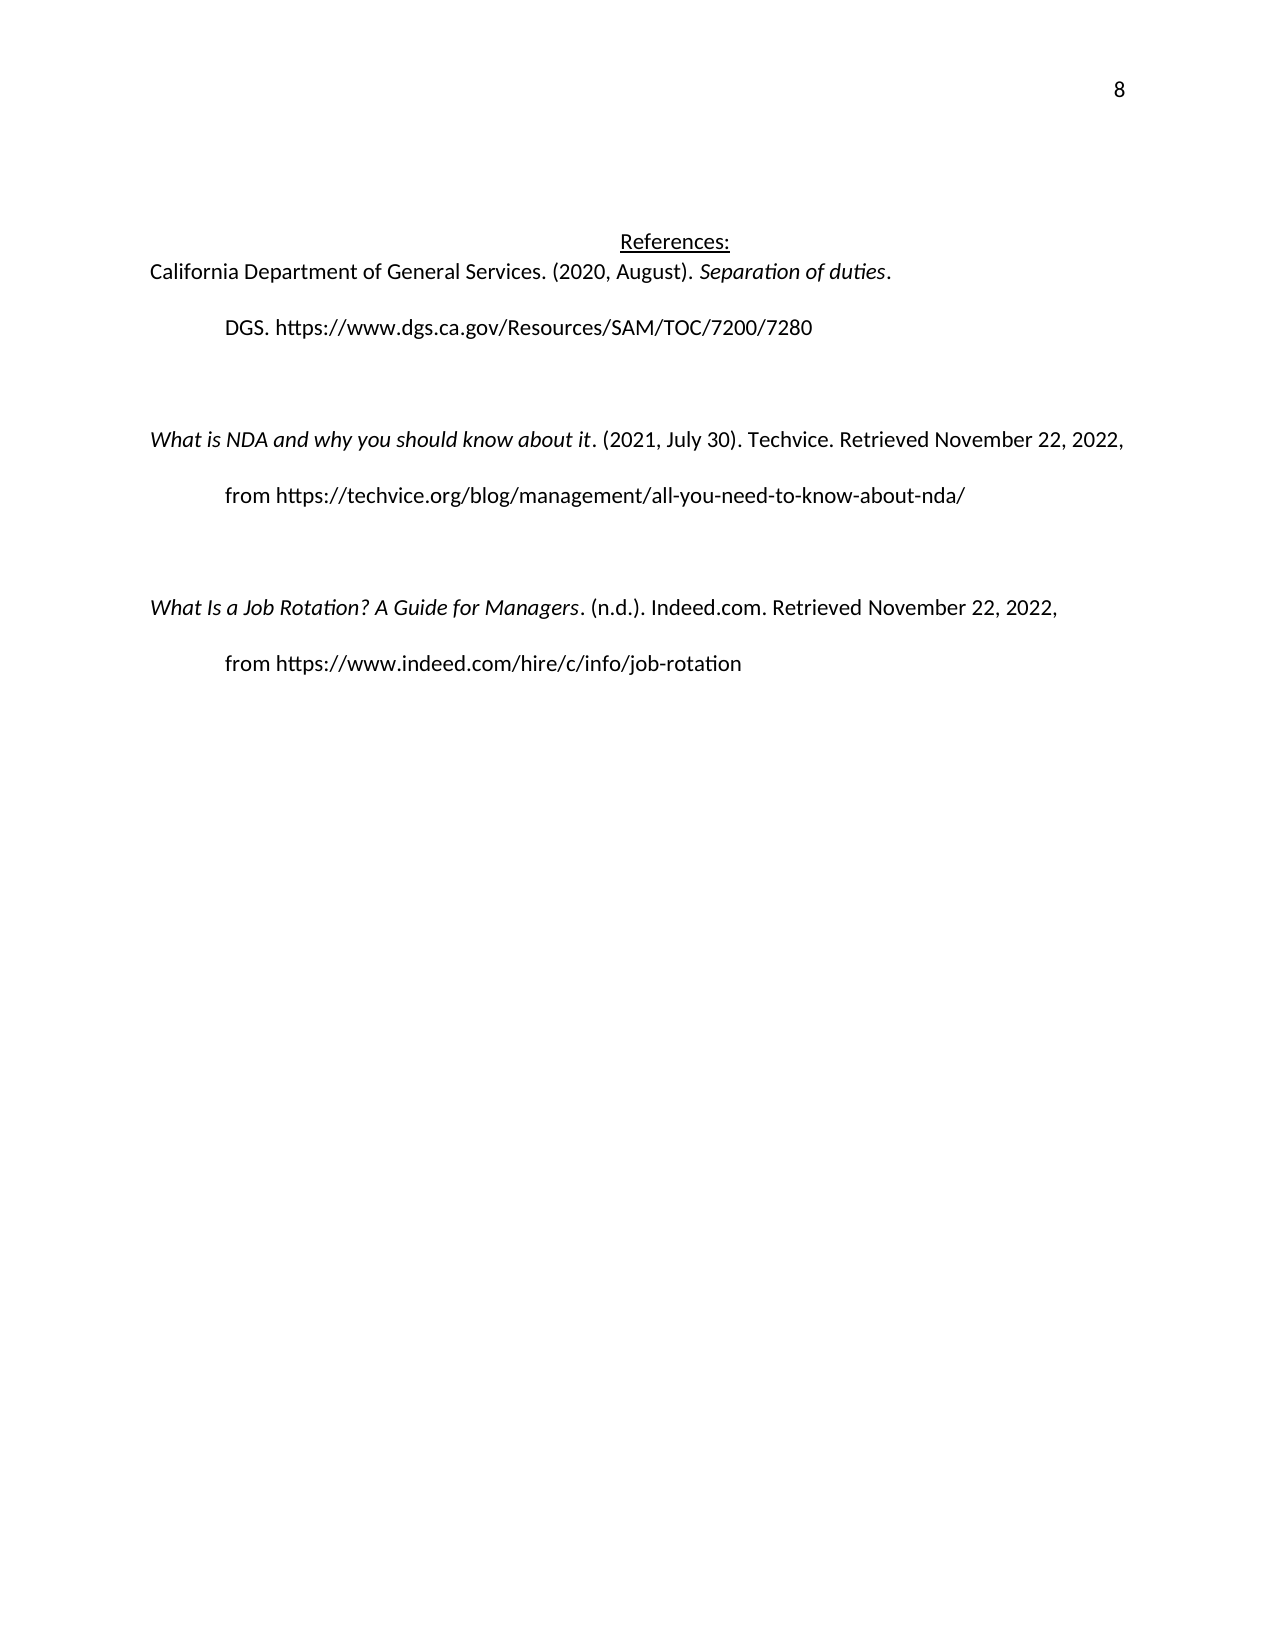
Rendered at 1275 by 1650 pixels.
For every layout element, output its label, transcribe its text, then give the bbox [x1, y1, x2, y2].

list References: [150, 227, 1125, 255]
list What is NDA and why you should know about it. (2021, July 30). Techvice. Retrieved November 22, 2022, from https://techvice.org/blog/management/all-you-need-to-know-about-nda/ [150, 453, 1125, 509]
list What Is a Job Rotation? A Guide for Managers. (n.d.). Indeed.com. Retrieved November 22, 2022, from https://www.indeed.com/hire/c/info/job-rotation [150, 593, 1125, 678]
list California Department of General Services. (2020, August). Separation of duties. DGS. https://www.dgs.ca.gov/Resources/SAM/TOC/7200/7280 [150, 257, 1125, 341]
